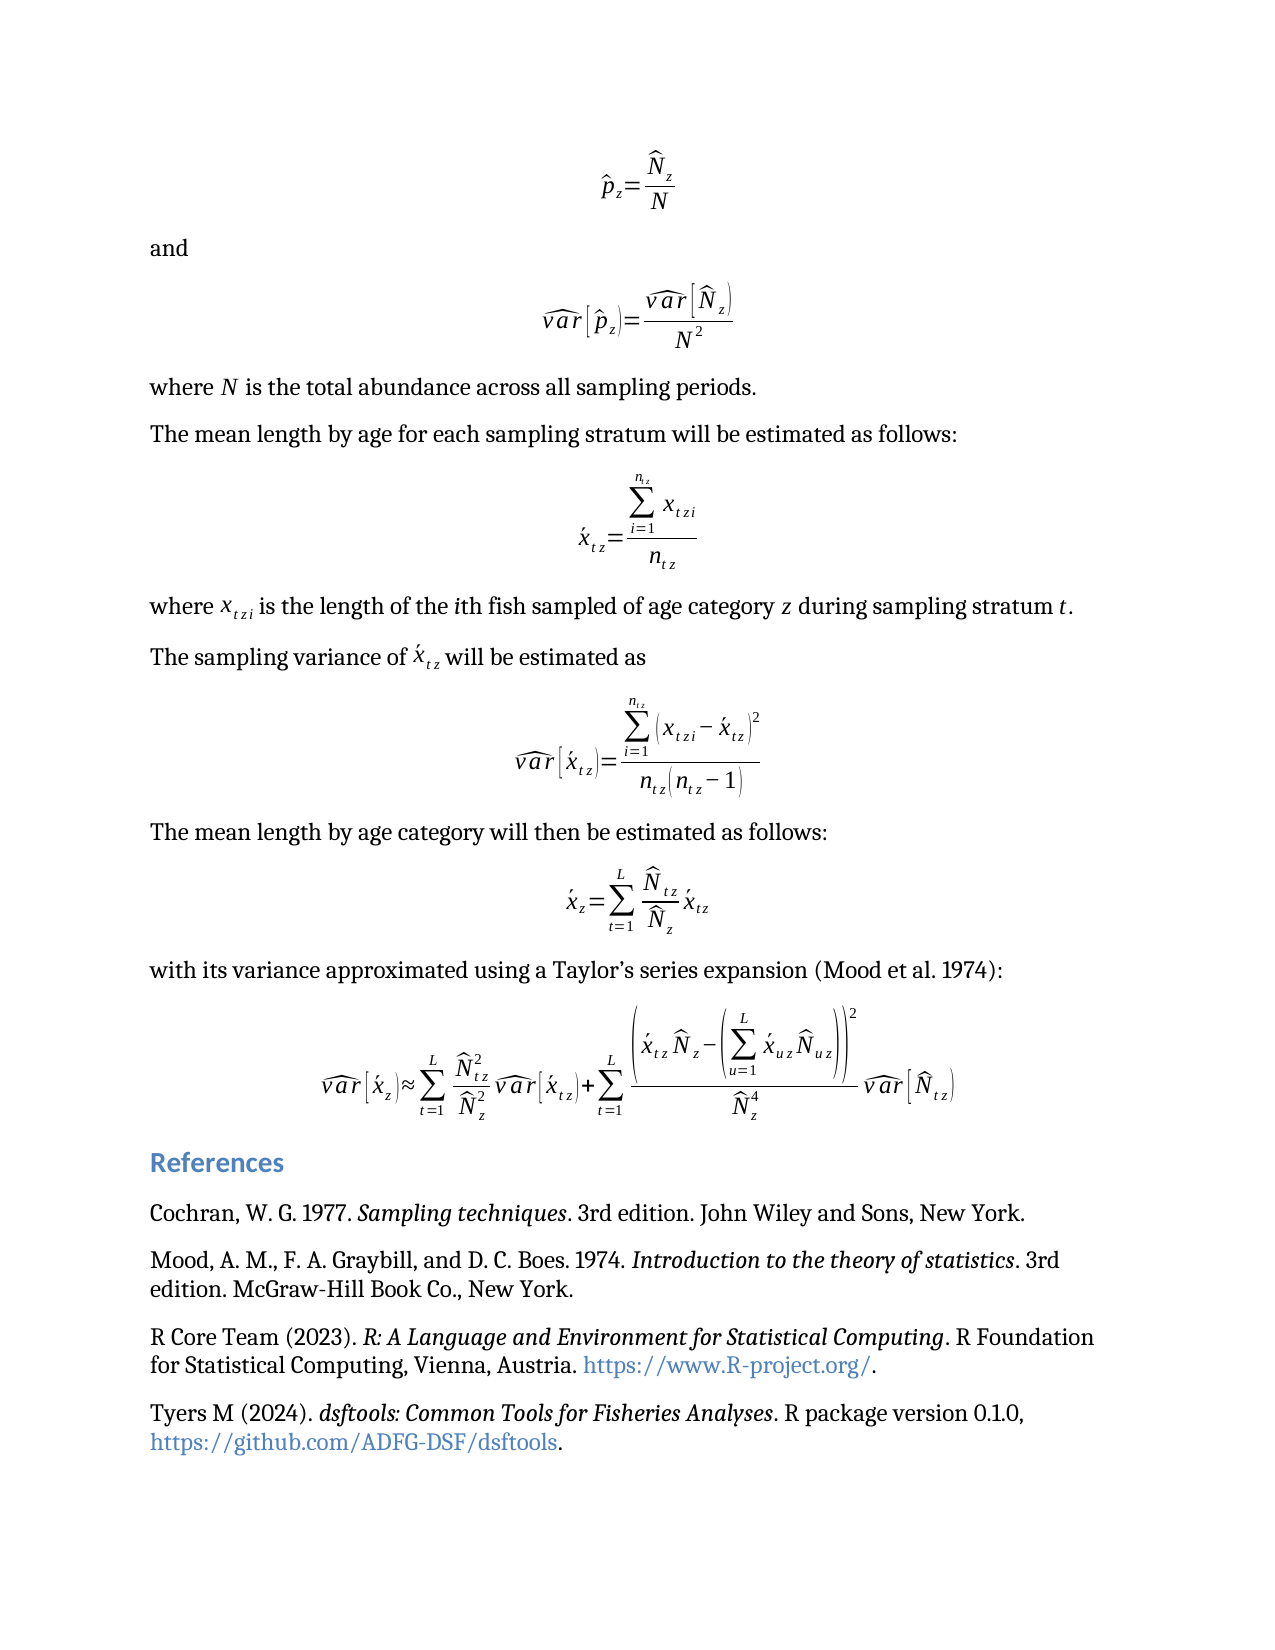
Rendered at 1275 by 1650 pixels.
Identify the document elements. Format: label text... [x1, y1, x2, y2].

text The mean length by age category will then be estimated as follows: [150, 818, 1125, 847]
text R Core Team (2023). R: A Language and Environment for Statistical Computing. R Foundation for Statistical Computing, Vienna, Austria. https://www.R-project.org/. [150, 1323, 1125, 1380]
text The mean length by age for each sampling stratum will be estimated as follows: [150, 420, 1125, 449]
text Tyers M (2024). dsftools: Common Tools for Fisheries Analyses. R package version 0.1.0, https://github.com/ADFG-DSF/dsftools. [150, 1399, 1125, 1456]
text where is the length of the ith fish sampled of age category during sampling stratum . [150, 591, 1125, 622]
text Cochran, W. G. 1977. Sampling techniques. 3rd edition. John Wiley and Sons, New York. [150, 1199, 1125, 1228]
text and [150, 234, 1125, 263]
text where is the total abundance across all sampling periods. [150, 373, 1125, 402]
subtitle References [150, 1144, 1125, 1180]
text with its variance approximated using a Taylor’s series expansion (Mood et al. 1974): [150, 956, 1125, 984]
text Mood, A. M., F. A. Graybill, and D. C. Boes. 1974. Introduction to the theory of statistics. 3rd edition. McGraw-Hill Book Co., New York. [150, 1246, 1125, 1304]
text The sampling variance of will be estimated as [150, 641, 1125, 672]
